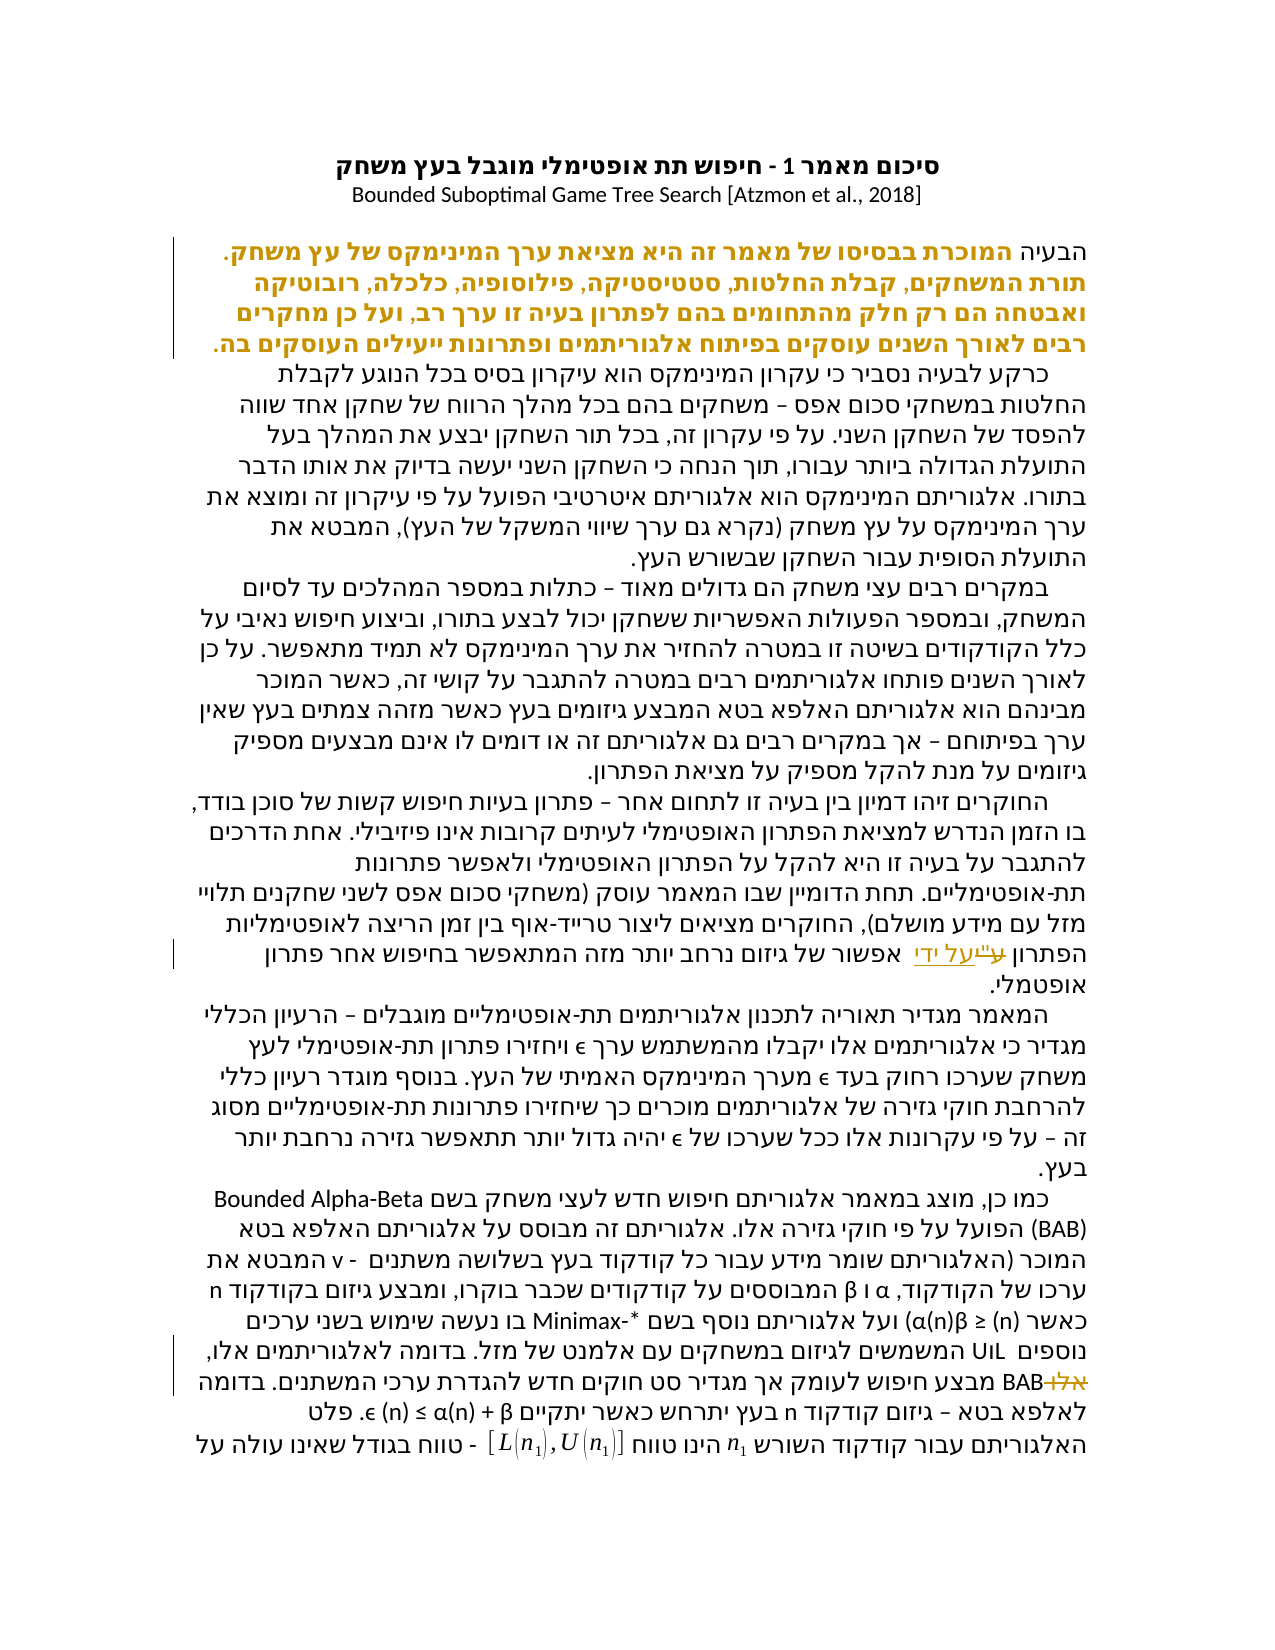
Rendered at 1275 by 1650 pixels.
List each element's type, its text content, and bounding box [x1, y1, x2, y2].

list במקרים רבים עצי משחק הם גדולים מאוד – כתלות במספר המהלכים עד לסיום המשחק, ובמספר הפעולות האפשריות ששחקן יכול לבצע בתורו, וביצוע חיפוש נאיבי על כלל הקודקודים בשיטה זו במטרה להחזיר את ערך המינימקס לא תמיד מתאפשר. על כן לאורך השנים פותחו אלגוריתמים רבים במטרה להתגבר על קושי זה, כאשר המוכר מבינהם הוא אלגוריתם האלפא בטא המבצע גיזומים בעץ כאשר מזהה צמתים בעץ שאין ערך בפיתוחם – אך במקרים רבים גם אלגוריתם זה או דומים לו אינם מבצעים מספיק גיזומים על מנת להקל מספיק על מציאת הפתרון. [187, 572, 1087, 786]
list הבעיה המוכרת בבסיסו של מאמר זה היא מציאת ערך המינימקס של עץ משחק. תורת המשחקים, קבלת החלטות, סטטיסטיקה, פילוסופיה, כלכלה, רובוטיקה ואבטחה הם רק חלק מהתחומים בהם לפתרון בעיה זו ערך רב, ועל כן מחקרים רבים לאורך השנים עוסקים בפיתוח אלגוריתמים ופתרונות ייעילים העוסקים בה. [187, 237, 1087, 359]
list כרקע לבעיה נסביר כי עקרון המינימקס הוא עיקרון בסיס בכל הנוגע לקבלת החלטות במשחקי סכום אפס – משחקים בהם בכל מהלך הרווח של שחקן אחד שווה להפסד של השחקן השני. על פי עקרון זה, בכל תור השחקן יבצע את המהלך בעל התועלת הגדולה ביותר עבורו, תוך הנחה כי השחקן השני יעשה בדיוק את אותו הדבר בתורו. אלגוריתם המינימקס הוא אלגוריתם איטרטיבי הפועל על פי עיקרון זה ומוצא את ערך המינימקס על עץ משחק (נקרא גם ערך שיווי המשקל של העץ), המבטא את התועלת הסופית עבור השחקן שבשורש העץ. [187, 359, 1087, 572]
text Bounded Suboptimal Game Tree Search [Atzmon et al., 2018] [187, 181, 1087, 208]
list המאמר מגדיר תאוריה לתכנון אלגוריתמים תת-אופטימליים מוגבלים – הרעיון הכללי מגדיר כי אלגוריתמים אלו יקבלו מהמשתמש ערך ϵ ויחזירו פתרון תת-אופטימלי לעץ משחק שערכו רחוק בעד ϵ מערך המינימקס האמיתי של העץ. בנוסף מוגדר רעיון כללי להרחבת חוקי גזירה של אלגוריתמים מוכרים כך שיחזירו פתרונות תת-אופטימליים מסוג זה – על פי עקרונות אלו ככל שערכו של ϵ יהיה גדול יותר תתאפשר גזירה נרחבת יותר בעץ. [187, 999, 1087, 1183]
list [187, 1183, 1087, 1462]
list החוקרים זיהו דמיון בין בעיה זו לתחום אחר – פתרון בעיות חיפוש קשות של סוכן בודד, בו הזמן הנדרש למציאת הפתרון האופטימלי לעיתים קרובות אינו פיזיבילי. אחת הדרכים להתגבר על בעיה זו היא להקל על הפתרון האופטימלי ולאפשר פתרונות תת-אופטימליים. תחת הדומיין שבו המאמר עוסק (משחקי סכום אפס לשני שחקנים תלויי מזל עם מידע מושלם), החוקרים מציאים ליצור טרייד-אוף בין זמן הריצה לאופטימליות הפתרון אפשור של גיזום נרחב יותר מזה המתאפשר בחיפוש אחר פתרון אופטמלי. [187, 786, 1087, 999]
text סיכום מאמר 1 - חיפוש תת אופטימלי מוגבל בעץ משחק [187, 150, 1087, 181]
